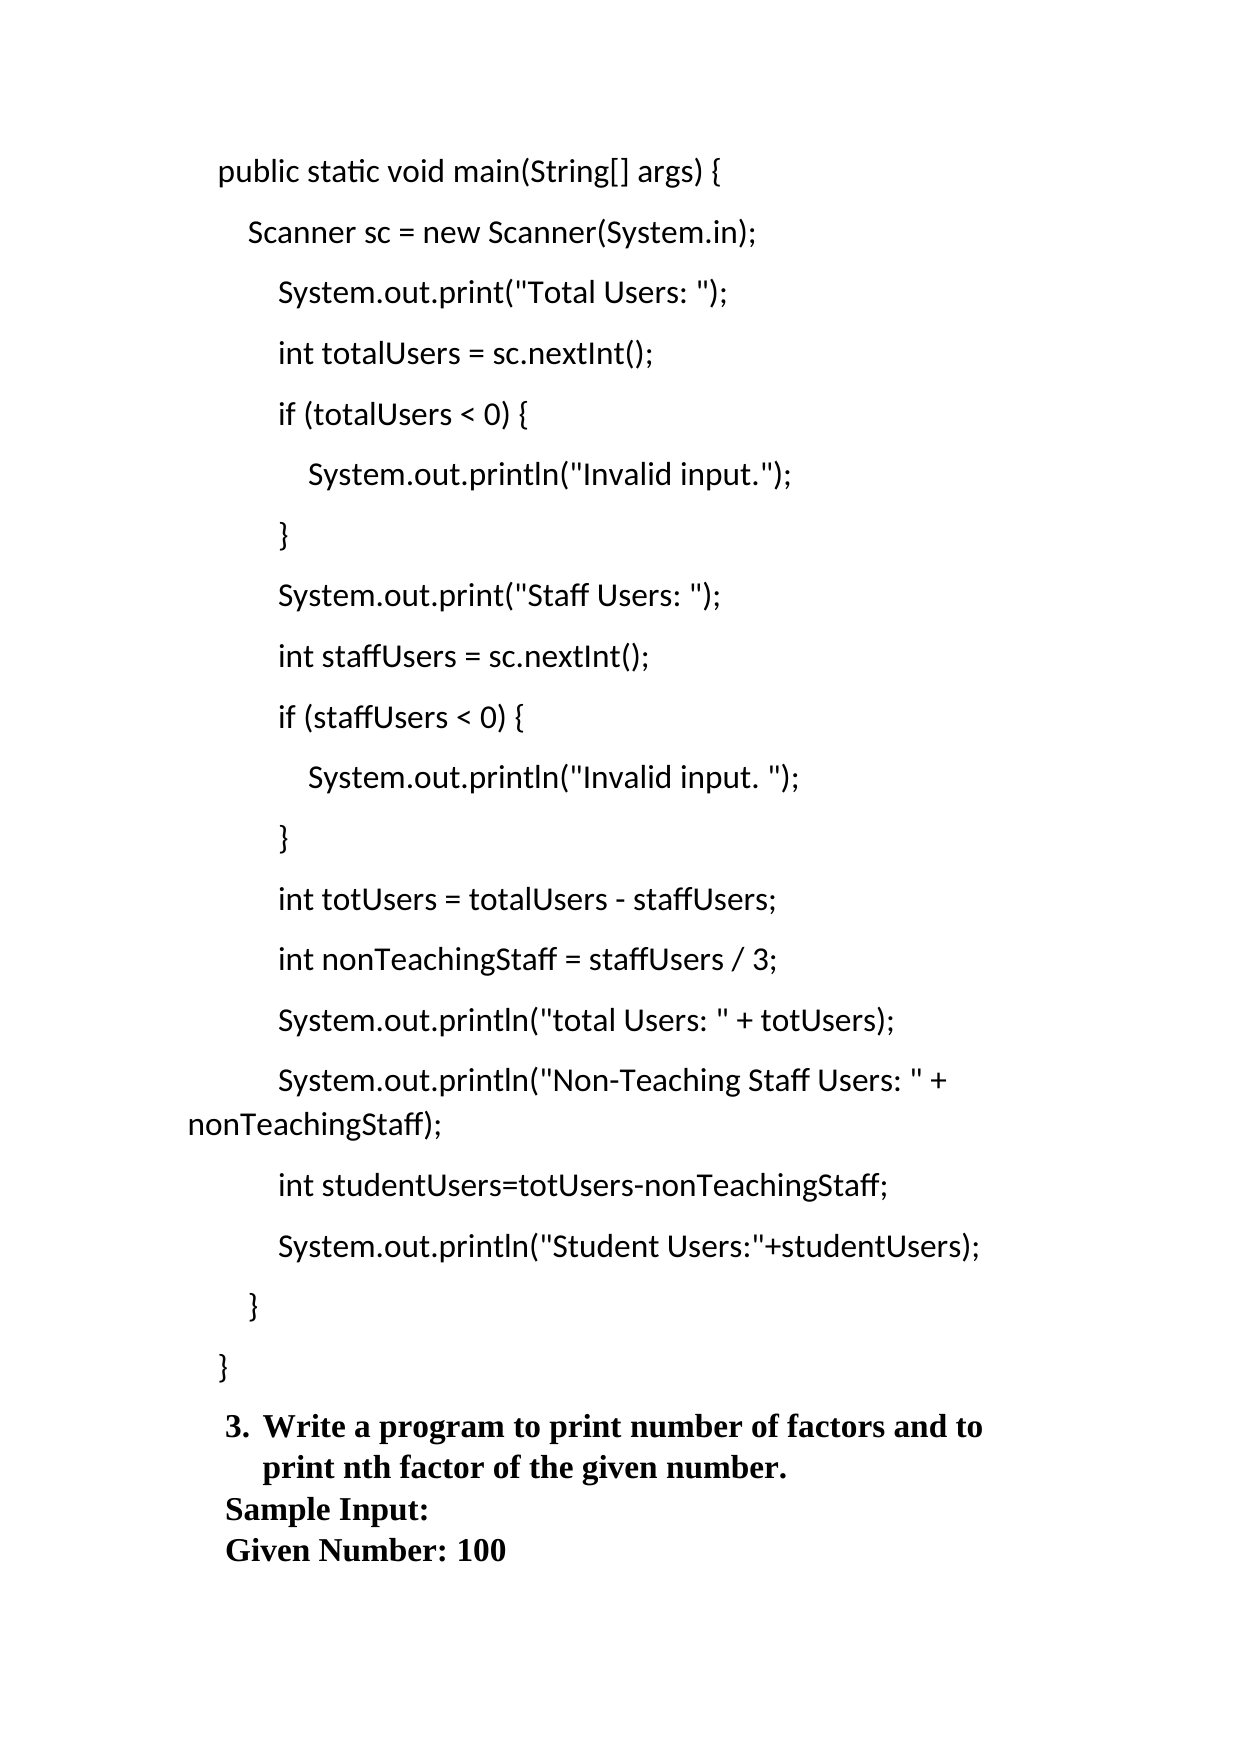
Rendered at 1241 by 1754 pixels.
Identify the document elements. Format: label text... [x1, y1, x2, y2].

text System.out.println("Invalid input. "); [187, 756, 1053, 797]
text } [187, 817, 1053, 858]
list Sample Input: [225, 1489, 1053, 1527]
text int staffUsers = sc.nextInt(); [187, 635, 1053, 676]
text int totalUsers = sc.nextInt(); [187, 332, 1053, 373]
text System.out.print("Staff Users: "); [187, 574, 1053, 615]
text public static void main(String[] args) { [187, 150, 1053, 191]
text } [187, 1346, 1053, 1387]
list Given Number: 100 [225, 1531, 1053, 1569]
list Write a program to print number of factors and to print nth factor of the given number. [225, 1406, 1053, 1486]
text if (staffUsers < 0) { [187, 696, 1053, 736]
text System.out.println("Invalid input."); [187, 453, 1053, 494]
text int nonTeachingStaff = staffUsers / 3; [187, 938, 1053, 979]
text int totUsers = totalUsers - staffUsers; [187, 877, 1053, 918]
text } [187, 514, 1053, 554]
text if (totalUsers < 0) { [187, 392, 1053, 433]
text System.out.println("Non-Teaching Staff Users: " + nonTeachingStaff); [187, 1059, 1053, 1144]
text System.out.print("Total Users: "); [187, 271, 1053, 312]
text System.out.println("total Users: " + totUsers); [187, 999, 1053, 1039]
text Scanner sc = new Scanner(System.in); [187, 211, 1053, 251]
text System.out.println("Student Users:"+studentUsers); [187, 1224, 1053, 1265]
text int studentUsers=totUsers-nonTeachingStaff; [187, 1164, 1053, 1205]
text } [187, 1285, 1053, 1326]
